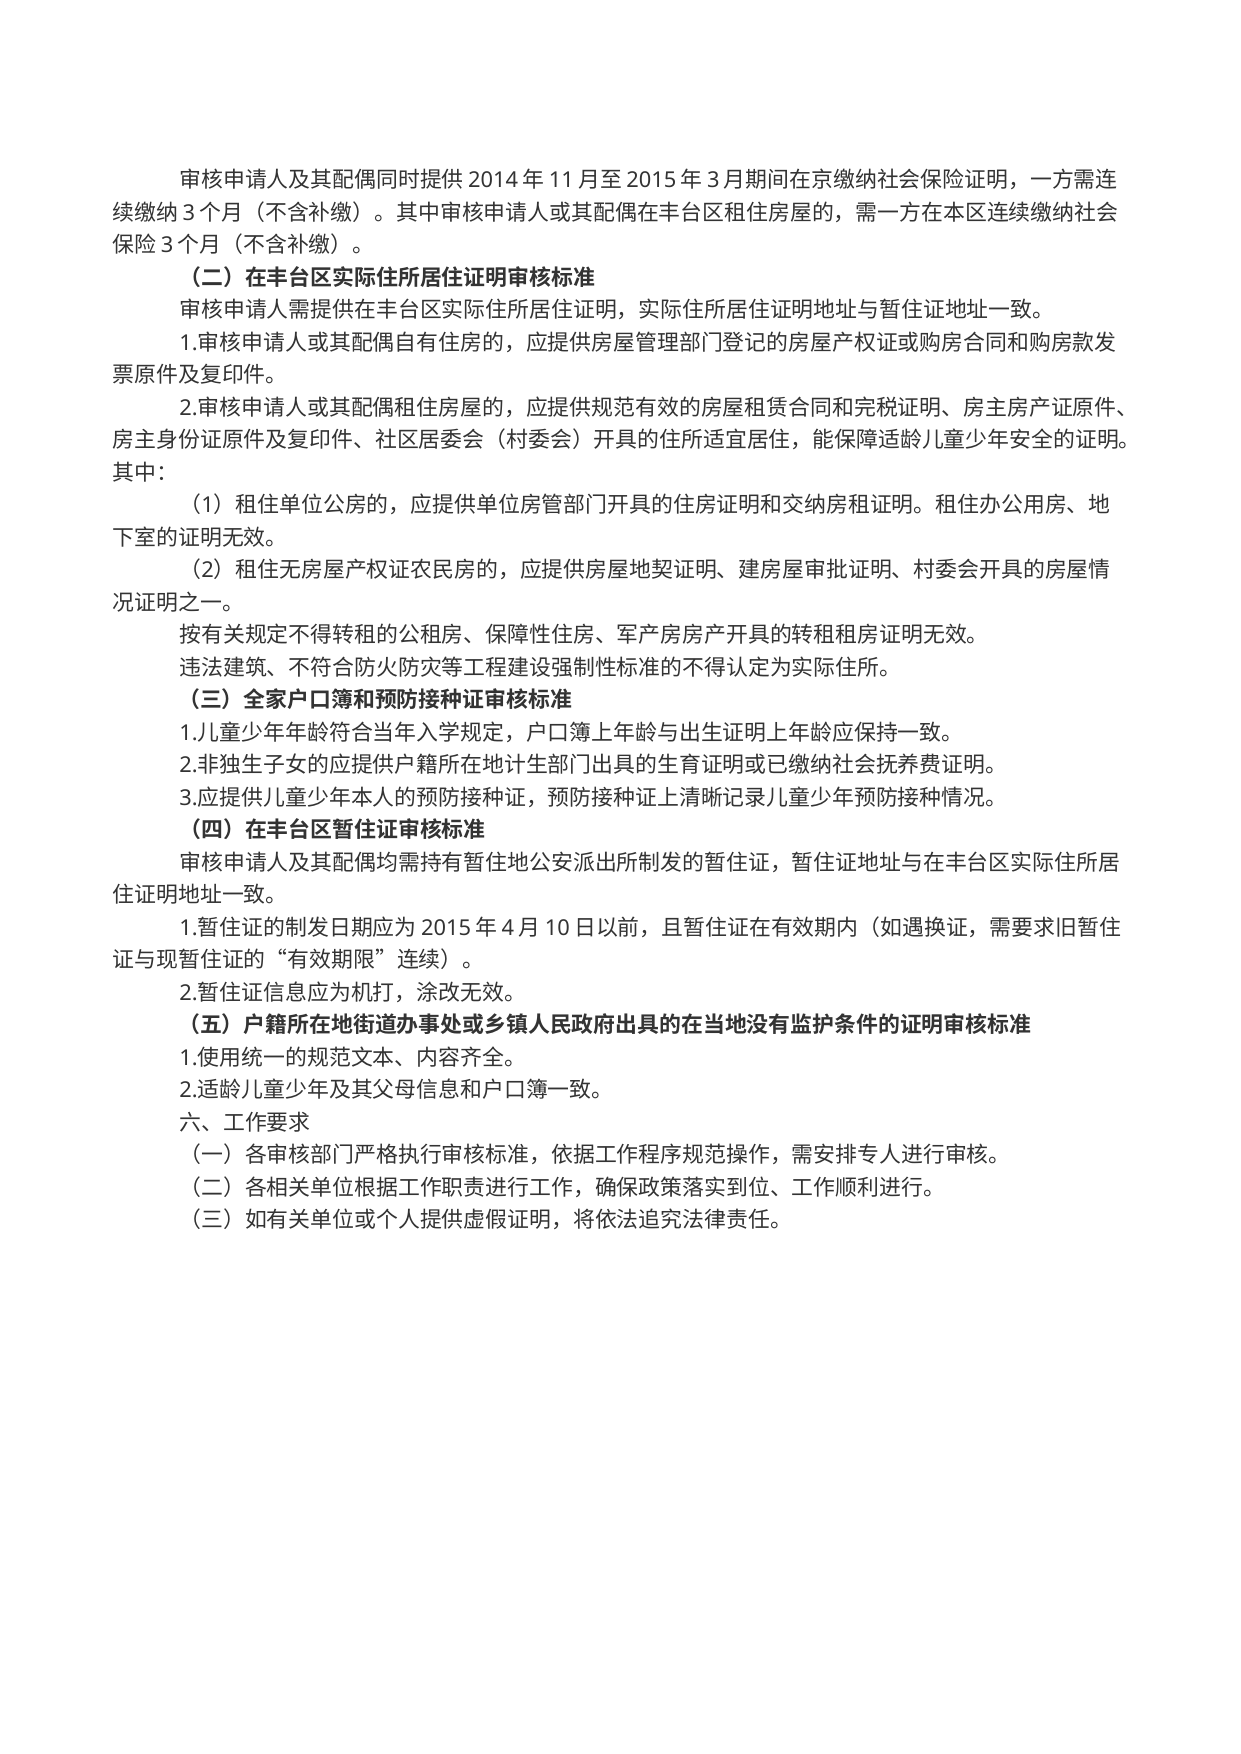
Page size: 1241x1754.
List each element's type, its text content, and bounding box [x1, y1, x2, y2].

text 审核申请人及其配偶均需持有暂住地公安派出所制发的暂住证，暂住证地址与在丰台区实际住所居住证明地址一致。 [112, 844, 1128, 909]
text 审核申请人需提供在丰台区实际住所居住证明，实际住所居住证明地址与暂住证地址一致。 [112, 292, 1128, 324]
text 1.审核申请人或其配偶自有住房的，应提供房屋管理部门登记的房屋产权证或购房合同和购房款发票原件及复印件。 [112, 324, 1128, 389]
text （二）各相关单位根据工作职责进行工作，确保政策落实到位、工作顺利进行。 [112, 1169, 1128, 1202]
text （一）各审核部门严格执行审核标准，依据工作程序规范操作，需安排专人进行审核。 [112, 1137, 1128, 1169]
text 违法建筑、不符合防火防灾等工程建设强制性标准的不得认定为实际住所。 [112, 649, 1128, 682]
text （三）全家户口簿和预防接种证审核标准 [112, 682, 1128, 714]
text 2.非独生子女的应提供户籍所在地计生部门出具的生育证明或已缴纳社会抚养费证明。 [112, 747, 1128, 779]
text 1.暂住证的制发日期应为2015年4月10日以前，且暂住证在有效期内（如遇换证，需要求旧暂住证与现暂住证的“有效期限”连续）。 [112, 909, 1128, 974]
text 3.应提供儿童少年本人的预防接种证，预防接种证上清晰记录儿童少年预防接种情况。 [112, 779, 1128, 812]
text （二）在丰台区实际住所居住证明审核标准 [112, 259, 1128, 292]
text （1）租住单位公房的，应提供单位房管部门开具的住房证明和交纳房租证明。租住办公用房、地下室的证明无效。 [112, 487, 1128, 552]
text 按有关规定不得转租的公租房、保障性住房、军产房房产开具的转租租房证明无效。 [112, 617, 1128, 649]
text 审核申请人及其配偶同时提供2014年11月至2015年3月期间在京缴纳社会保险证明，一方需连续缴纳3个月（不含补缴）。其中审核申请人或其配偶在丰台区租住房屋的，需一方在本区连续缴纳社会保险3个月（不含补缴）。 [112, 162, 1128, 259]
text （三）如有关单位或个人提供虚假证明，将依法追究法律责任。 [112, 1202, 1128, 1234]
text （五）户籍所在地街道办事处或乡镇人民政府出具的在当地没有监护条件的证明审核标准 [112, 1007, 1128, 1039]
text 1.儿童少年年龄符合当年入学规定，户口簿上年龄与出生证明上年龄应保持一致。 [112, 714, 1128, 747]
text 2.暂住证信息应为机打，涂改无效。 [112, 974, 1128, 1007]
text 1.使用统一的规范文本、内容齐全。 [112, 1039, 1128, 1072]
text 六、工作要求 [112, 1104, 1128, 1137]
text 2.审核申请人或其配偶租住房屋的，应提供规范有效的房屋租赁合同和完税证明、房主房产证原件、房主身份证原件及复印件、社区居委会（村委会）开具的住所适宜居住，能保障适龄儿童少年安全的证明。其中： [112, 389, 1128, 487]
text 2.适龄儿童少年及其父母信息和户口簿一致。 [112, 1072, 1128, 1104]
text （四）在丰台区暂住证审核标准 [112, 812, 1128, 844]
text （2）租住无房屋产权证农民房的，应提供房屋地契证明、建房屋审批证明、村委会开具的房屋情况证明之一。 [112, 552, 1128, 617]
